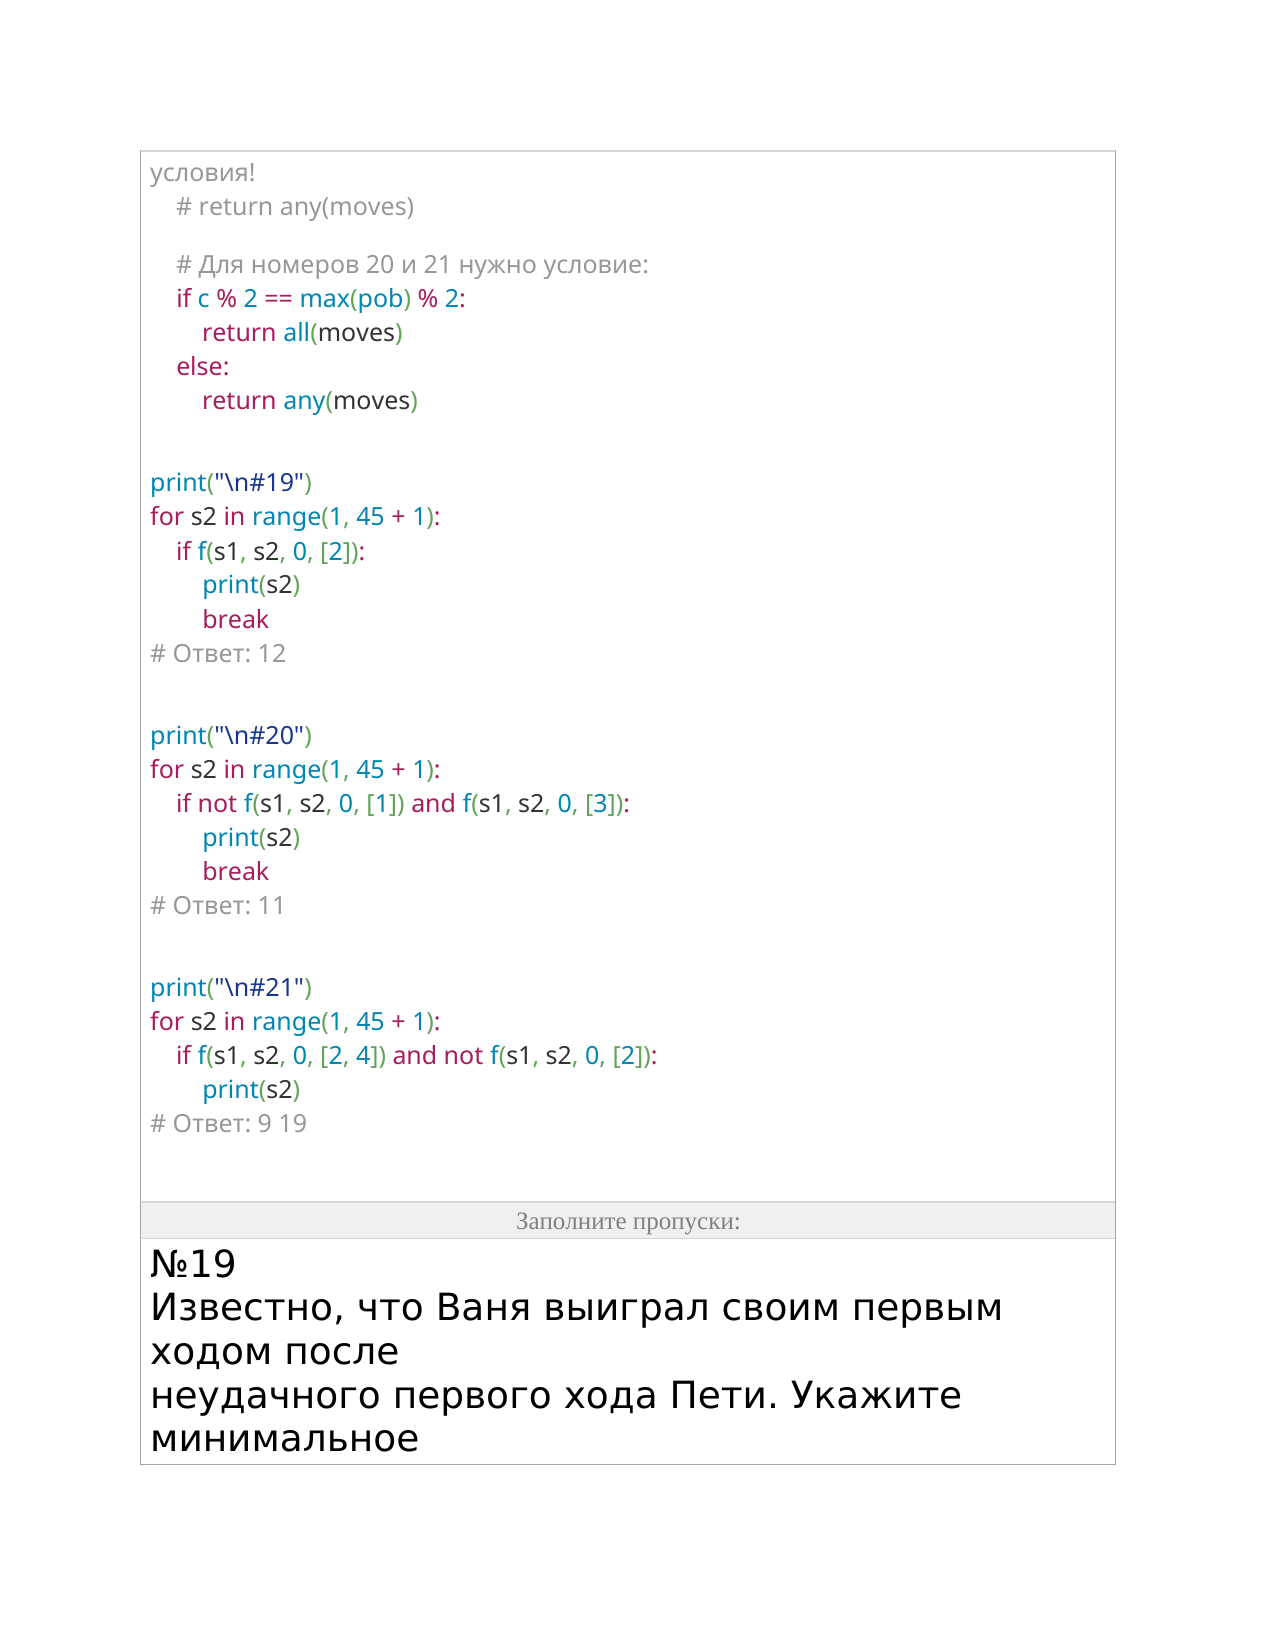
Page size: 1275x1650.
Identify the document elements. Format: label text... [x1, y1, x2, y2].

table_cell Заполните пропуски: [141, 1202, 1115, 1238]
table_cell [141, 1239, 1115, 1464]
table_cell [141, 152, 1115, 1201]
